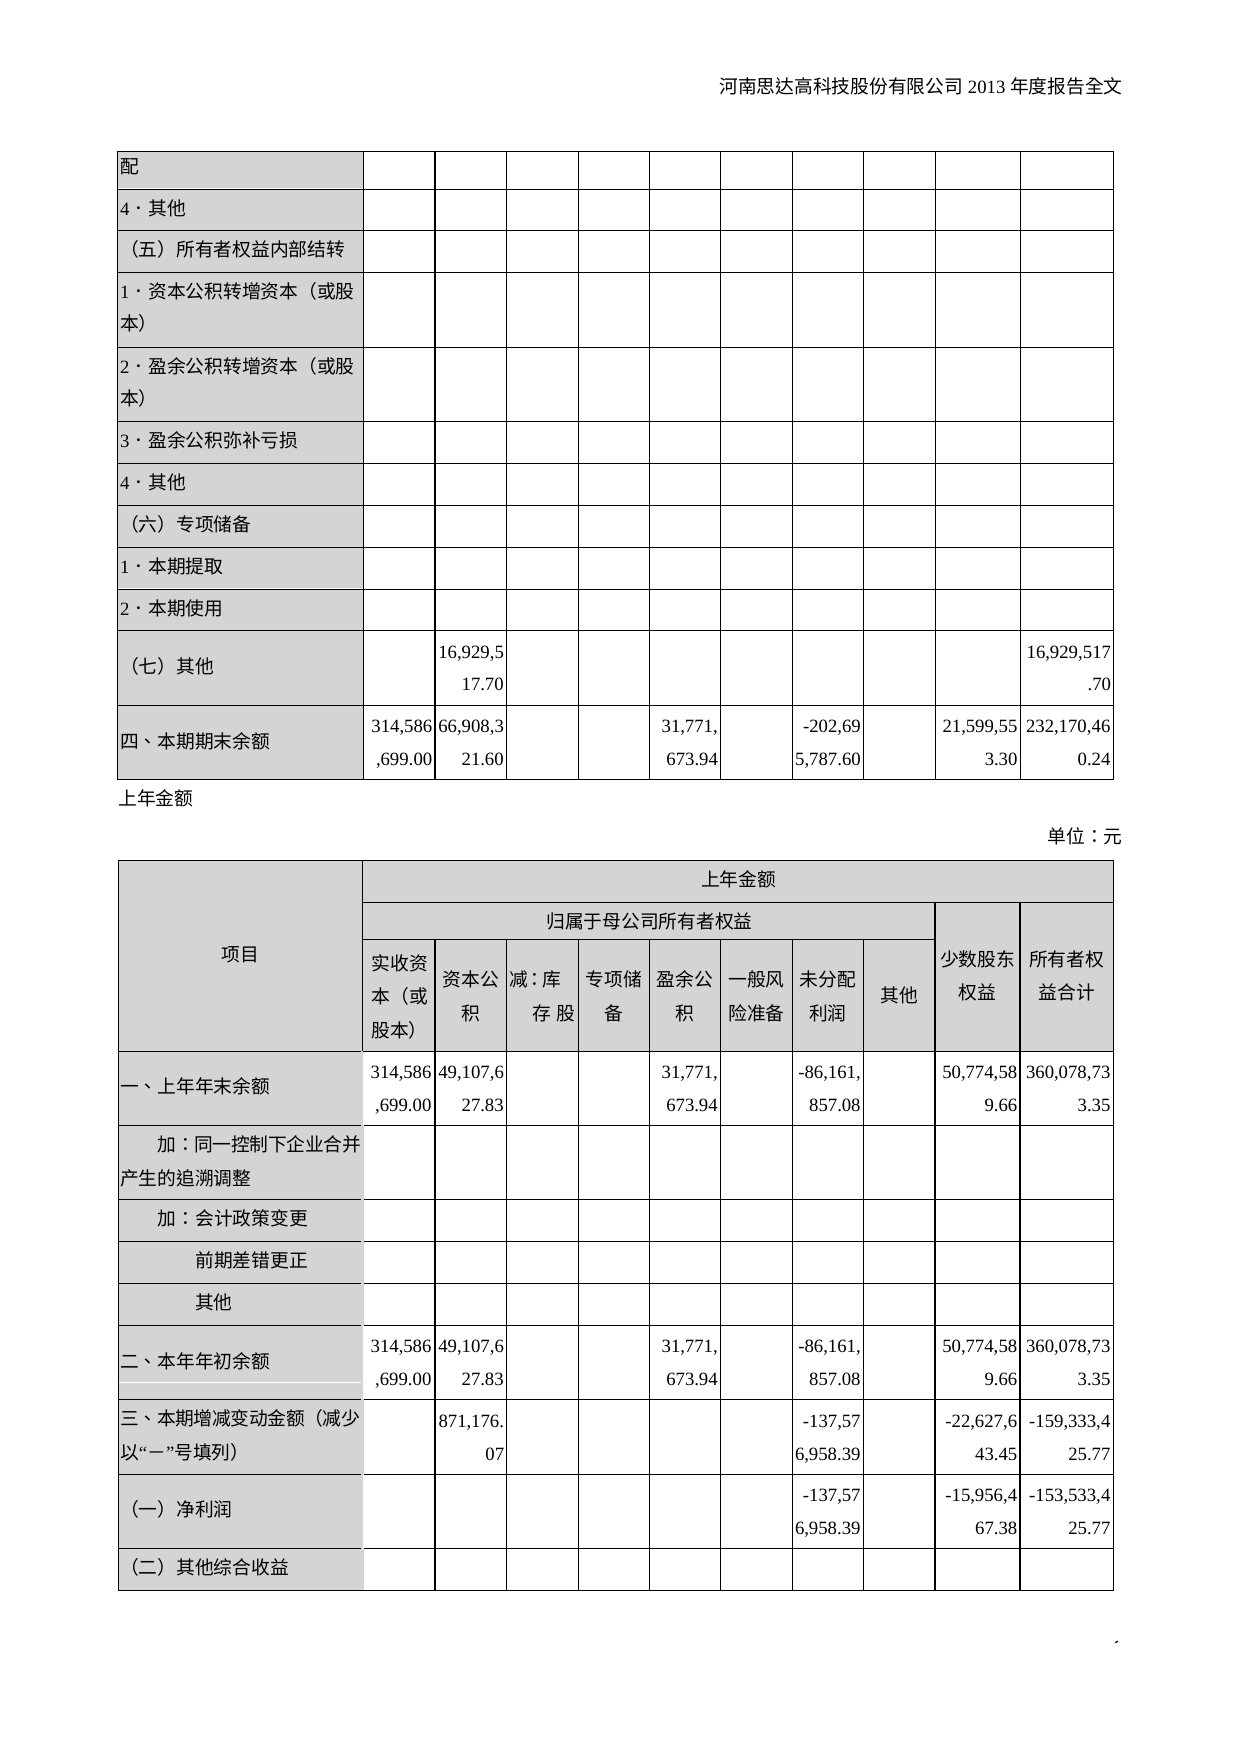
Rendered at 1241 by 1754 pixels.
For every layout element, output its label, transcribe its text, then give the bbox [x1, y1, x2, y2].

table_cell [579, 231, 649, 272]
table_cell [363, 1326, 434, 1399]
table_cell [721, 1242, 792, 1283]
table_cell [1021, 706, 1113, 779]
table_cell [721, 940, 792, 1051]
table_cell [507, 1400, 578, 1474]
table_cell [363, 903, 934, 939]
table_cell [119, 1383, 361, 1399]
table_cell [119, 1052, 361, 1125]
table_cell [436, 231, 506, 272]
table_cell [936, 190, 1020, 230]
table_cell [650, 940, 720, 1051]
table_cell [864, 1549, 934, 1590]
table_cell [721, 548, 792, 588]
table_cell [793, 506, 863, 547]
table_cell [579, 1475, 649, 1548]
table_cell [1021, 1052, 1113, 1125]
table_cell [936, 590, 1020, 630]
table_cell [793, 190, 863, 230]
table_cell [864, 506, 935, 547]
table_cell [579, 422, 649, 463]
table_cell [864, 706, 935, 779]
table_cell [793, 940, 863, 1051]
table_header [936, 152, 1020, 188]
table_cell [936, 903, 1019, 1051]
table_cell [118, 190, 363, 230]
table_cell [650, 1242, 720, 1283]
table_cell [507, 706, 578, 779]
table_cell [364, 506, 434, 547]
text 上年金额 [118, 785, 1138, 811]
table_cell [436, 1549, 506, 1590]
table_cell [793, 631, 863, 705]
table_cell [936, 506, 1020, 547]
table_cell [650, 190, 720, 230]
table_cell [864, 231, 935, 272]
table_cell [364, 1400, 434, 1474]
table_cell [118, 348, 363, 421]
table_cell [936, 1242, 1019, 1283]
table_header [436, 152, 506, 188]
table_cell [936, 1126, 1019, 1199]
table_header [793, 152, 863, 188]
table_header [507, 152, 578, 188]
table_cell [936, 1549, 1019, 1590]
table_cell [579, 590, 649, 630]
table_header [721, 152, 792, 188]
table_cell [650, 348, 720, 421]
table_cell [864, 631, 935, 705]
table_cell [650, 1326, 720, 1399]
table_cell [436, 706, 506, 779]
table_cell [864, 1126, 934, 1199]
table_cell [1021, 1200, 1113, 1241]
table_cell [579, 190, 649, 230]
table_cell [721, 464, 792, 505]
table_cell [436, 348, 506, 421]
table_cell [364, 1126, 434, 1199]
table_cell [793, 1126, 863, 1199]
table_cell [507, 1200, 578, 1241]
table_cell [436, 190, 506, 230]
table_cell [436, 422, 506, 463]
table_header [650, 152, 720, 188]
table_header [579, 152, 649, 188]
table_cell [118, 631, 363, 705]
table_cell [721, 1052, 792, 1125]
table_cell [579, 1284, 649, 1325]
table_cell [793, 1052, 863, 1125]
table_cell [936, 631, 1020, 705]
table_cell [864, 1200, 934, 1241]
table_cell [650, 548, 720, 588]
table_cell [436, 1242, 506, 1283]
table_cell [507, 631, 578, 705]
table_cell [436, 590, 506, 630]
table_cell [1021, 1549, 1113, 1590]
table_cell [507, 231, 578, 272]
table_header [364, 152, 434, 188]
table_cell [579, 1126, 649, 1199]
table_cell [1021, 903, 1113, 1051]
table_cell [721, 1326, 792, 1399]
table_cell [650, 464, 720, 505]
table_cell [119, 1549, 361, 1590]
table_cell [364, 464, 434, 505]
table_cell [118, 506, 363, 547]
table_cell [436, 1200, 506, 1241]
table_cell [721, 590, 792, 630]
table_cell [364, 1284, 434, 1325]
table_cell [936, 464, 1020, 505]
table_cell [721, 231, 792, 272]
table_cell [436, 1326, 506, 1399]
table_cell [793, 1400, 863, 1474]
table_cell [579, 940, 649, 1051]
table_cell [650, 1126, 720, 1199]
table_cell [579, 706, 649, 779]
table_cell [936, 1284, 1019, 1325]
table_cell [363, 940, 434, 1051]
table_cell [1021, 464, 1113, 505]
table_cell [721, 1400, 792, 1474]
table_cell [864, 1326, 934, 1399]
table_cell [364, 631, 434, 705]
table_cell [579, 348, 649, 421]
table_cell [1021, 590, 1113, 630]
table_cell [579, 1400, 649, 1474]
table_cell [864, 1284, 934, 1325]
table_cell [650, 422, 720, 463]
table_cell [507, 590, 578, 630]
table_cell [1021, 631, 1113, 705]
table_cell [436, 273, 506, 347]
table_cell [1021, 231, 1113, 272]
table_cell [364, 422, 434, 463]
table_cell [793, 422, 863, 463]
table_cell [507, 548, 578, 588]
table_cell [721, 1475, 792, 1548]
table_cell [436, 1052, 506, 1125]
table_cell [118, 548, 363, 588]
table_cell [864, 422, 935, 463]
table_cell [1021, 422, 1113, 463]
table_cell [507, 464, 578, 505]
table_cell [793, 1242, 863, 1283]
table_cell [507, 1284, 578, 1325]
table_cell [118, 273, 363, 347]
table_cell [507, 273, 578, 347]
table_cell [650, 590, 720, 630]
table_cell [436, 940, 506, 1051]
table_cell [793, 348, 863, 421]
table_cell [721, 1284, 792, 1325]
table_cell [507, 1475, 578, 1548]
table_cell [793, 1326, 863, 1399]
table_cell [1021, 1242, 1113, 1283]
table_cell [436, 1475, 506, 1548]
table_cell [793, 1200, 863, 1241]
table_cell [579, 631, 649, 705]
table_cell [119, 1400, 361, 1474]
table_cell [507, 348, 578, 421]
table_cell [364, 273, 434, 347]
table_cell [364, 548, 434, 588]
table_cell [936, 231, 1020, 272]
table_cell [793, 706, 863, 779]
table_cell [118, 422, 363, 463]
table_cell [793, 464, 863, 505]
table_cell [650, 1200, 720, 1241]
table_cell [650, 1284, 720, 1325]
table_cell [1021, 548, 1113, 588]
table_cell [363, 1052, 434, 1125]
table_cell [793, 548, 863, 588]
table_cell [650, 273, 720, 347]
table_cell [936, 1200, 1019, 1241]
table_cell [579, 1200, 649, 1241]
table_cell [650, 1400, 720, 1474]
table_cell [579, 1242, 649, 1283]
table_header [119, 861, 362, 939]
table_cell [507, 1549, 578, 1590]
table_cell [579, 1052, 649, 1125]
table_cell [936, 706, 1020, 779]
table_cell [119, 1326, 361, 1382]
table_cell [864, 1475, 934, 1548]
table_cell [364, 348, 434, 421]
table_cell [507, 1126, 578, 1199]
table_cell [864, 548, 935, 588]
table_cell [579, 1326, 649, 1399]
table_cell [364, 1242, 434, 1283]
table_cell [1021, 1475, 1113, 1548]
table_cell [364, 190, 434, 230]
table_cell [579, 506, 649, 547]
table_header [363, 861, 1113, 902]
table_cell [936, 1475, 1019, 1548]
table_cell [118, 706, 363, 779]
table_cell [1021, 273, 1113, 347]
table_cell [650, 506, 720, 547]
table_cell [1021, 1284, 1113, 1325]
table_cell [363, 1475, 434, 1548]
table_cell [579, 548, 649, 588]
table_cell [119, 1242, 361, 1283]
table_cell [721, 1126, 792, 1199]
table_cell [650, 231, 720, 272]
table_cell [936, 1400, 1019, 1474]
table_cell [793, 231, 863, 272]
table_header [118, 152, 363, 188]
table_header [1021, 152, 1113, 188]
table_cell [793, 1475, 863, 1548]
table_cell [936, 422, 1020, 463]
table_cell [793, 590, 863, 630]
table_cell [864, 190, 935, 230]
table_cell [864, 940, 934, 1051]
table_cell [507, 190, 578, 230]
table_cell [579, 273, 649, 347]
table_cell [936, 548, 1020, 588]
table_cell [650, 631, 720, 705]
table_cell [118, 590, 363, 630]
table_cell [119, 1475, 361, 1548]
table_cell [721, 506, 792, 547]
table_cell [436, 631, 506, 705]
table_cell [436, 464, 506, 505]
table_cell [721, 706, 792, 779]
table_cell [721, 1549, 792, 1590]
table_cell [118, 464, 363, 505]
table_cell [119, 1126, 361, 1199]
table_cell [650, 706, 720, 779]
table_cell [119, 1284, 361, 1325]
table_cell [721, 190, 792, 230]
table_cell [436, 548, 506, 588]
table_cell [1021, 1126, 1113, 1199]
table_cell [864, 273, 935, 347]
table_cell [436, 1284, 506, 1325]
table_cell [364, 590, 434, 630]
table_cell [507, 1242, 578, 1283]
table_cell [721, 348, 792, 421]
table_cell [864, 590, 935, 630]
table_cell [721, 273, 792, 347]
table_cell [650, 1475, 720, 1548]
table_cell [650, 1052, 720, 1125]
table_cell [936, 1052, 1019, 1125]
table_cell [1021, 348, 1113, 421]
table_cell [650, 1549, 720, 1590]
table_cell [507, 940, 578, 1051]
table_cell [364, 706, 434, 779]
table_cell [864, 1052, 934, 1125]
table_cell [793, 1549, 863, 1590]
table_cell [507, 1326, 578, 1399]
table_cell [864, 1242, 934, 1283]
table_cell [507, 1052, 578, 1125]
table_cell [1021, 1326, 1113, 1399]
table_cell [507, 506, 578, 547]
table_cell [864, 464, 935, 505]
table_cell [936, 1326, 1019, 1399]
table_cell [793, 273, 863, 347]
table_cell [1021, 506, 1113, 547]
text 单位：元 [102, 823, 1122, 849]
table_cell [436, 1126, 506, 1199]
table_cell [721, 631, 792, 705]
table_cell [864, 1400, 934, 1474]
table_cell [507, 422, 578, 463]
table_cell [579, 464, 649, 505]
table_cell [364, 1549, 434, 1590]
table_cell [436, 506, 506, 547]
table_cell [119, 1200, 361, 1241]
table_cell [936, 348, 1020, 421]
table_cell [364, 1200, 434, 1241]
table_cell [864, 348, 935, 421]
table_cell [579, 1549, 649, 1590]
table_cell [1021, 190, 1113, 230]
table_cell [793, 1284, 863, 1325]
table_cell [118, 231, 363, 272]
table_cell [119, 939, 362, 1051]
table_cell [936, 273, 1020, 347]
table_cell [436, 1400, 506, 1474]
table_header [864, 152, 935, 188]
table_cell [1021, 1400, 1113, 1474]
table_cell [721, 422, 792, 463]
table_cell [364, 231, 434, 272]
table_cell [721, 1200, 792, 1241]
